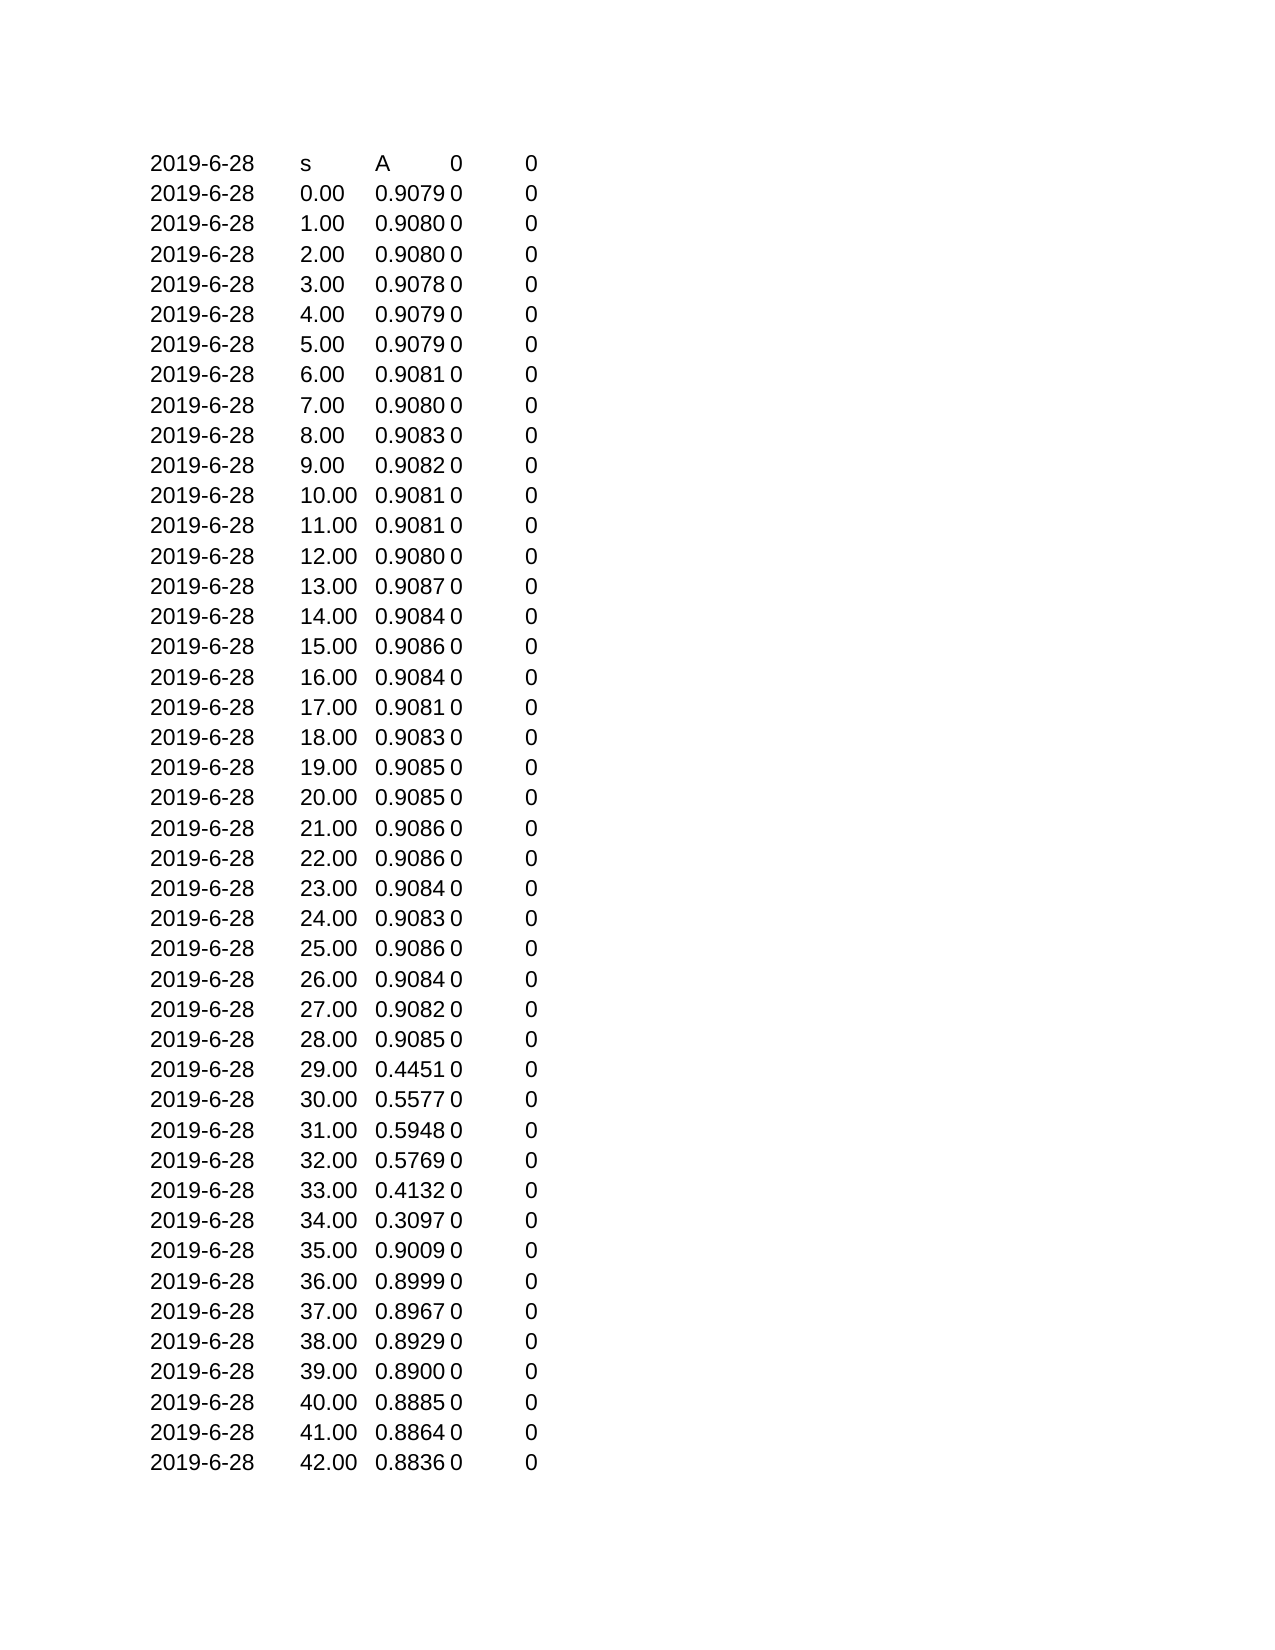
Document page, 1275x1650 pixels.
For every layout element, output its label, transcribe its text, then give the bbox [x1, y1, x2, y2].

text 2019-6-28 17.00 0.9081 0 0 [150, 694, 1125, 720]
text 2019-6-28 11.00 0.9081 0 0 [150, 512, 1125, 539]
text 2019-6-28 19.00 0.9085 0 0 [150, 754, 1125, 781]
text 2019-6-28 10.00 0.9081 0 0 [150, 482, 1125, 509]
text 2019-6-28 2.00 0.9080 0 0 [150, 241, 1125, 267]
text 2019-6-28 25.00 0.9086 0 0 [150, 935, 1125, 962]
text 2019-6-28 20.00 0.9085 0 0 [150, 784, 1125, 811]
text 2019-6-28 8.00 0.9083 0 0 [150, 422, 1125, 448]
text 2019-6-28 37.00 0.8967 0 0 [150, 1298, 1125, 1324]
text 2019-6-28 33.00 0.4132 0 0 [150, 1177, 1125, 1203]
text 2019-6-28 24.00 0.9083 0 0 [150, 905, 1125, 932]
text 2019-6-28 3.00 0.9078 0 0 [150, 271, 1125, 297]
text 2019-6-28 34.00 0.3097 0 0 [150, 1207, 1125, 1234]
text 2019-6-28 15.00 0.9086 0 0 [150, 633, 1125, 660]
text 2019-6-28 30.00 0.5577 0 0 [150, 1086, 1125, 1113]
text 2019-6-28 28.00 0.9085 0 0 [150, 1026, 1125, 1052]
text 2019-6-28 27.00 0.9082 0 0 [150, 996, 1125, 1022]
text 2019-6-28 39.00 0.8900 0 0 [150, 1358, 1125, 1385]
text 2019-6-28 9.00 0.9082 0 0 [150, 452, 1125, 478]
text 2019-6-28 21.00 0.9086 0 0 [150, 814, 1125, 841]
text 2019-6-28 35.00 0.9009 0 0 [150, 1237, 1125, 1264]
text 2019-6-28 12.00 0.9080 0 0 [150, 543, 1125, 569]
text 2019-6-28 7.00 0.9080 0 0 [150, 392, 1125, 418]
text 2019-6-28 5.00 0.9079 0 0 [150, 331, 1125, 358]
text 2019-6-28 42.00 0.8836 0 0 [150, 1449, 1125, 1475]
text 2019-6-28 32.00 0.5769 0 0 [150, 1147, 1125, 1173]
text 2019-6-28 6.00 0.9081 0 0 [150, 361, 1125, 388]
text 2019-6-28 41.00 0.8864 0 0 [150, 1419, 1125, 1445]
text 2019-6-28 13.00 0.9087 0 0 [150, 573, 1125, 599]
text 2019-6-28 31.00 0.5948 0 0 [150, 1117, 1125, 1143]
text 2019-6-28 38.00 0.8929 0 0 [150, 1328, 1125, 1354]
text 2019-6-28 4.00 0.9079 0 0 [150, 301, 1125, 327]
text 2019-6-28 29.00 0.4451 0 0 [150, 1056, 1125, 1083]
text 2019-6-28 1.00 0.9080 0 0 [150, 210, 1125, 237]
text 2019-6-28 18.00 0.9083 0 0 [150, 724, 1125, 750]
text 2019-6-28 26.00 0.9084 0 0 [150, 966, 1125, 992]
text 2019-6-28 22.00 0.9086 0 0 [150, 845, 1125, 871]
text 2019-6-28 23.00 0.9084 0 0 [150, 875, 1125, 901]
text 2019-6-28 14.00 0.9084 0 0 [150, 603, 1125, 629]
text 2019-6-28 40.00 0.8885 0 0 [150, 1388, 1125, 1415]
text 2019-6-28 s A 0 0 [150, 150, 1125, 176]
text 2019-6-28 16.00 0.9084 0 0 [150, 663, 1125, 690]
text 2019-6-28 36.00 0.8999 0 0 [150, 1268, 1125, 1294]
text 2019-6-28 0.00 0.9079 0 0 [150, 180, 1125, 207]
